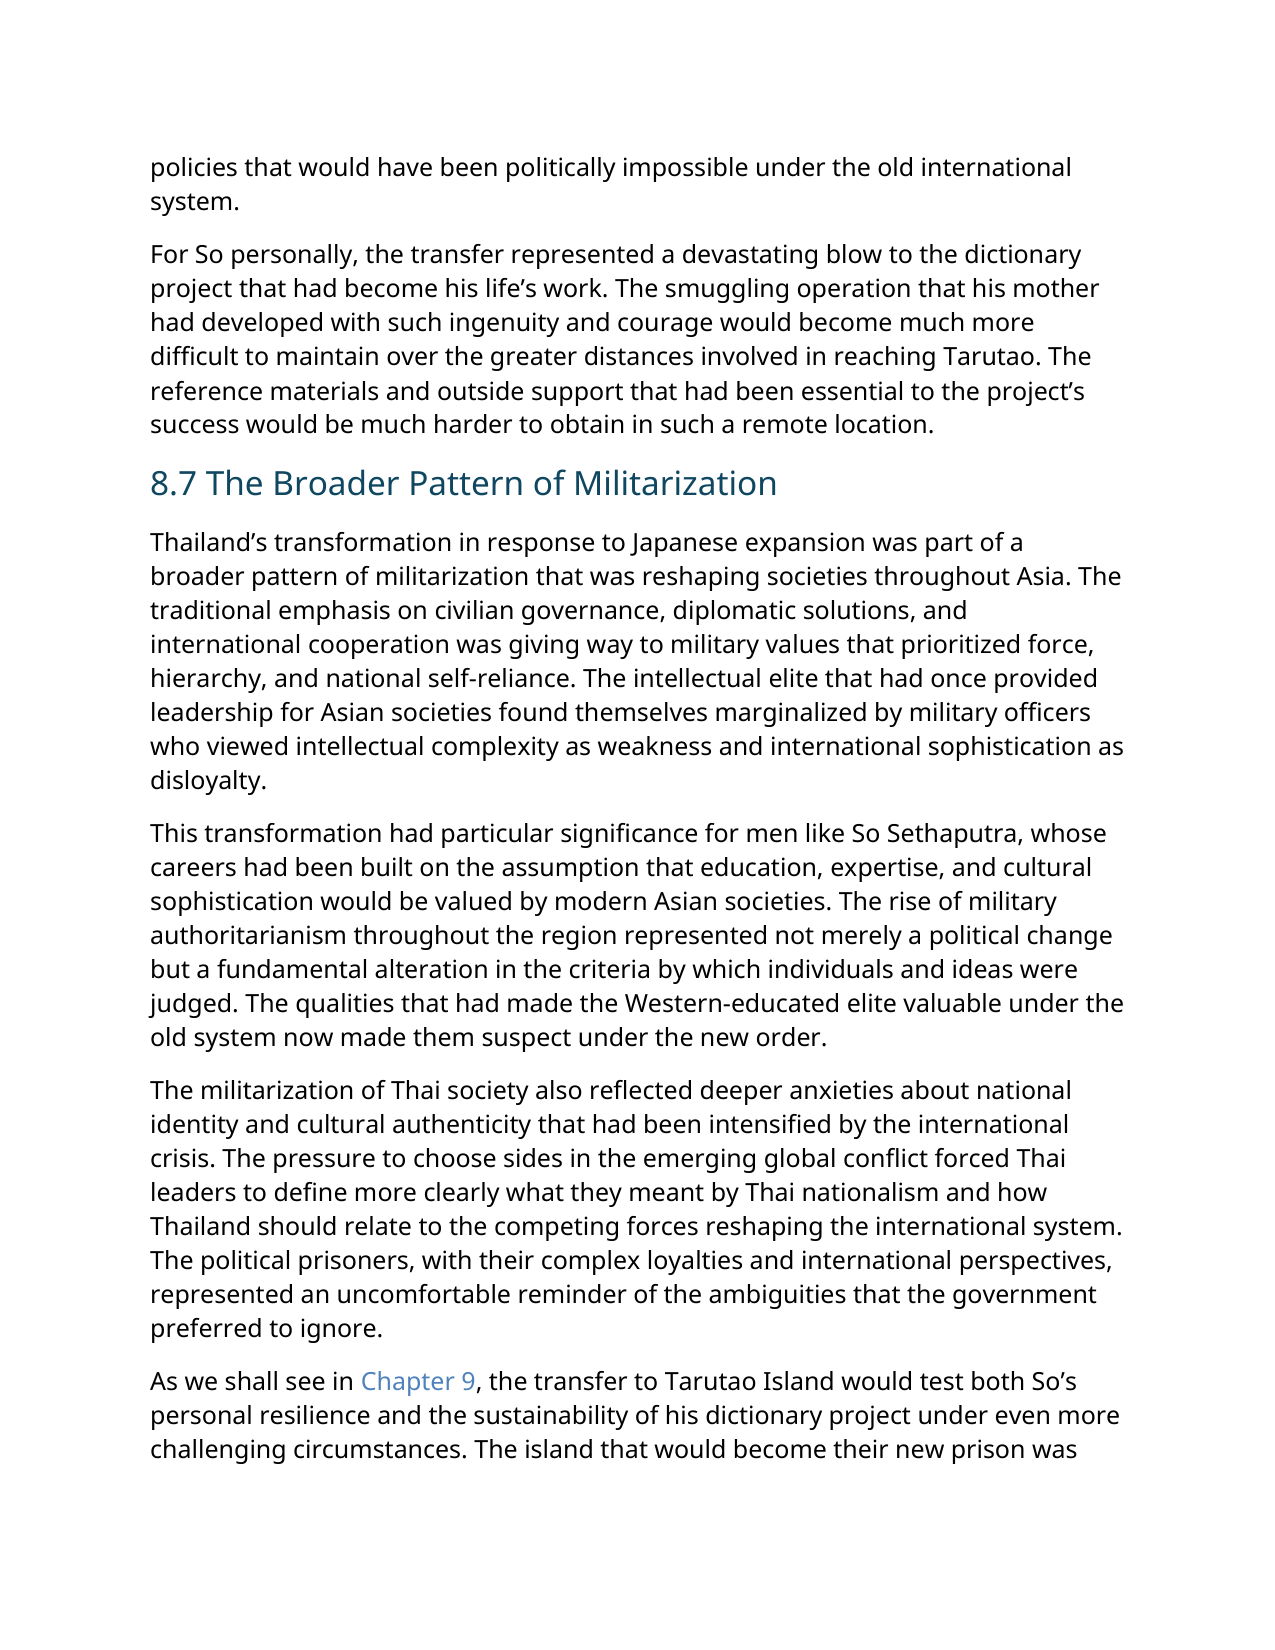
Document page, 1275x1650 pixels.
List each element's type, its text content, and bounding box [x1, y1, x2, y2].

subtitle 8.7 The Broader Pattern of Militarization [150, 460, 1125, 505]
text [150, 150, 1125, 218]
text This transformation had particular significance for men like So Sethaputra, whose careers had been built on the assumption that education, expertise, and cultural sophistication would be valued by modern Asian societies. The rise of military authoritarianism throughout the region represented not merely a political change but a fundamental alteration in the criteria by which individuals and ideas were judged. The qualities that had made the Western-educated elite valuable under the old system now made them suspect under the new order. [150, 815, 1125, 1054]
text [150, 1364, 1125, 1466]
text Thailand’s transformation in response to Japanese expansion was part of a broader pattern of militarization that was reshaping societies throughout Asia. The traditional emphasis on civilian governance, diplomatic solutions, and international cooperation was giving way to military values that prioritized force, hierarchy, and national self-reliance. The intellectual elite that had once provided leadership for Asian societies found themselves marginalized by military officers who viewed intellectual complexity as weakness and international sophistication as disloyalty. [150, 524, 1125, 797]
text For So personally, the transfer represented a devastating blow to the dictionary project that had become his life’s work. The smuggling operation that his mother had developed with such ingenuity and courage would become much more difficult to maintain over the greater distances involved in reaching Tarutao. The reference materials and outside support that had been essential to the project’s success would be much harder to obtain in such a remote location. [150, 237, 1125, 441]
text The militarization of Thai society also reflected deeper anxieties about national identity and cultural authenticity that had been intensified by the international crisis. The pressure to choose sides in the emerging global conflict forced Thai leaders to define more clearly what they meant by Thai nationalism and how Thailand should relate to the competing forces reshaping the international system. The political prisoners, with their complex loyalties and international perspectives, represented an uncomfortable reminder of the ambiguities that the government preferred to ignore. [150, 1073, 1125, 1345]
